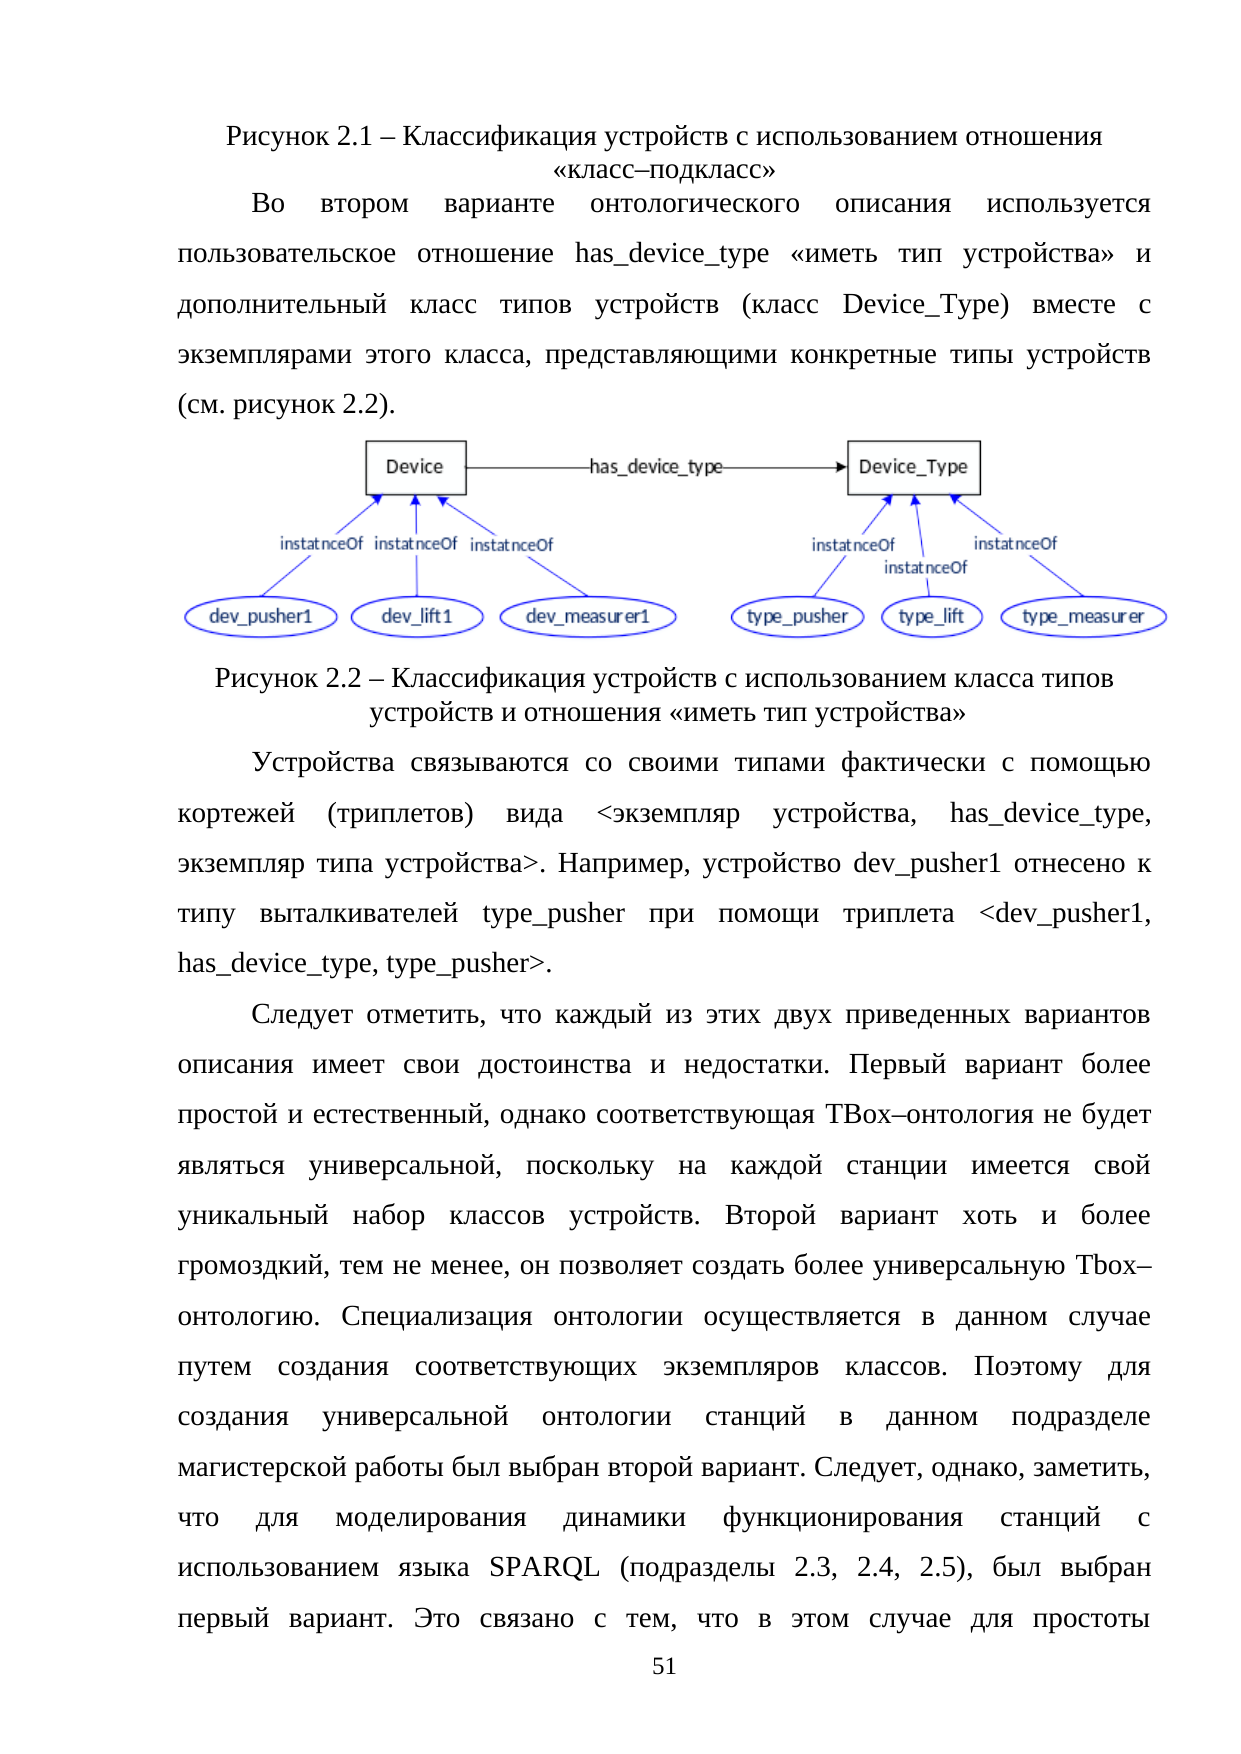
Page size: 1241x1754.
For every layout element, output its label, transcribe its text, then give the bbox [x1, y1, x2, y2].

text Во втором варианте онтологического описания используется пользовательское отношение has_device_type «иметь тип устройства» и дополнительный класс типов устройств (класс Device_Type) вместе с экземплярами этого класса, представляющими конкретные типы устройств (см. рисунок 2.2). [177, 185, 1152, 420]
text Устройства связываются со своими типами фактически с помощью кортежей (триплетов) вида <экземпляр устройства, has_device_type, экземпляр типа устройства>. Например, устройство dev_pusher1 отнесено к типу выталкивателей type_pusher при помощи триплета <dev_pusher1, has_device_type, type_pusher>. [177, 744, 1152, 979]
text Рисунок 2.2 – Классификация устройств с использованием класса типов [177, 661, 1152, 694]
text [177, 996, 1152, 1633]
text Рисунок 2.1 – Классификация устройств с использованием отношения «класс–подкласс» [177, 118, 1152, 185]
text устройств и отношения «иметь тип устройства» [177, 694, 1152, 728]
